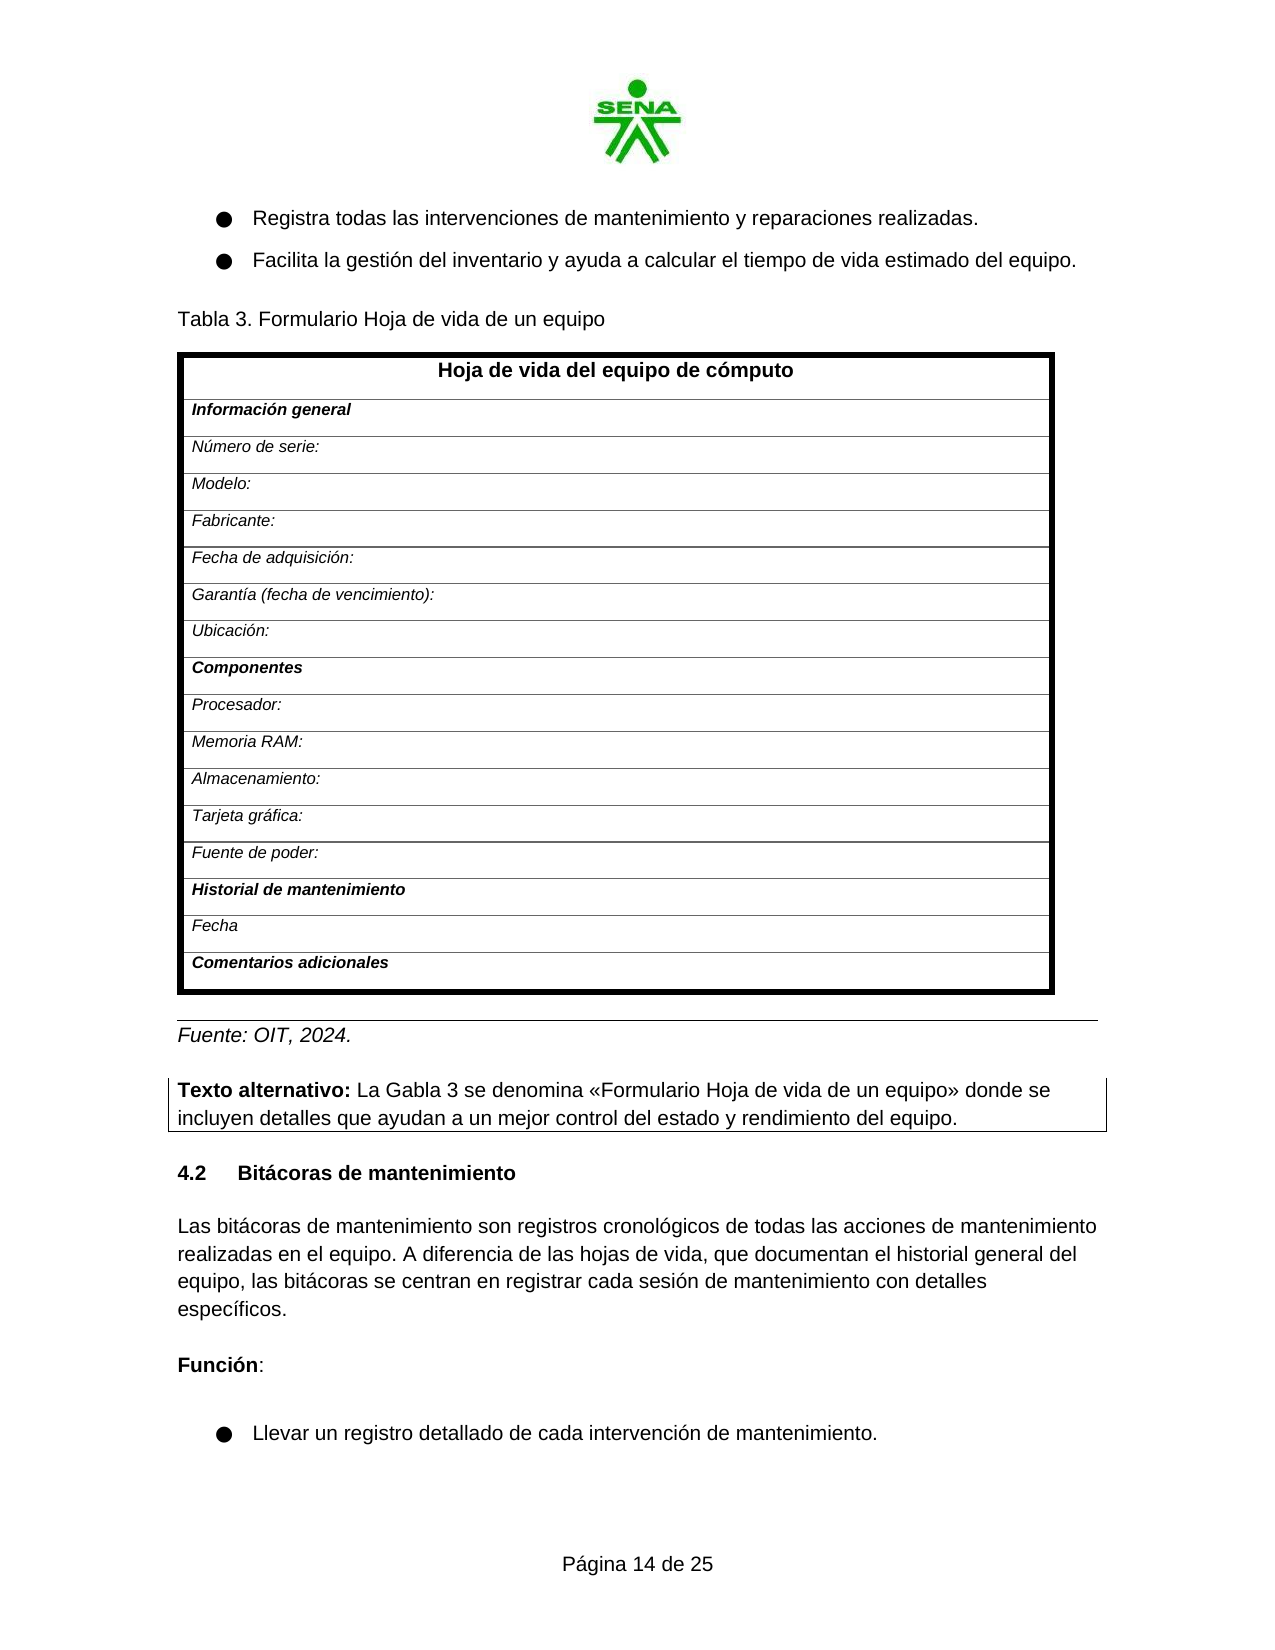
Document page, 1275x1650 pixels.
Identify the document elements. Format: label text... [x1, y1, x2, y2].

table_cell Ubicación: [184, 621, 1049, 657]
text Fuente: OIT, 2024. [177, 1021, 1098, 1049]
table_cell Garantía (fecha de vencimiento): [184, 584, 1049, 620]
table_cell Memoria RAM: [184, 732, 1049, 768]
table_header Hoja de vida del equipo de cómputo [184, 358, 1049, 399]
picture [588, 73, 687, 171]
table_cell Modelo: [184, 474, 1049, 509]
list Registra todas las intervenciones de mantenimiento y reparaciones realizadas. [215, 194, 1098, 237]
table_cell Procesador: [184, 695, 1049, 731]
table_cell Comentarios adicionales [184, 953, 1049, 989]
list Llevar un registro detallado de cada intervención de mantenimiento. [215, 1410, 1098, 1453]
text Las bitácoras de mantenimiento son registros cronológicos de todas las acciones de mantenimiento realizadas en el equipo. A diferencia de las hojas de vida, que documentan el historial general del equipo, las bitácoras se centran en registrar cada sesión de mantenimiento con detalles específicos. [177, 1214, 1098, 1321]
table_cell Fabricante: [184, 511, 1049, 546]
table_cell Fecha [184, 916, 1049, 952]
subtitle Bitácoras de mantenimiento [177, 1161, 1098, 1185]
text Texto alternativo: La Gabla 3 se denomina «Formulario Hoja de vida de un equipo» donde se incluyen detalles que ayudan a un mejor control del estado y rendimiento del equipo. [169, 1078, 1106, 1131]
table_cell Fecha de adquisición: [184, 548, 1049, 583]
text Función: [177, 1353, 1098, 1377]
table_cell Componentes [184, 658, 1049, 694]
table_cell Fuente de poder: [184, 843, 1049, 878]
table_cell Historial de mantenimiento [184, 879, 1049, 915]
text Tabla 3. Formulario Hoja de vida de un equipo [177, 307, 1098, 331]
table_cell Tarjeta gráfica: [184, 806, 1049, 841]
table_cell Información general [184, 400, 1049, 436]
table_cell Número de serie: [184, 437, 1049, 473]
table_cell Almacenamiento: [184, 769, 1049, 804]
list Facilita la gestión del inventario y ayuda a calcular el tiempo de vida estimado del equipo. [215, 237, 1098, 280]
